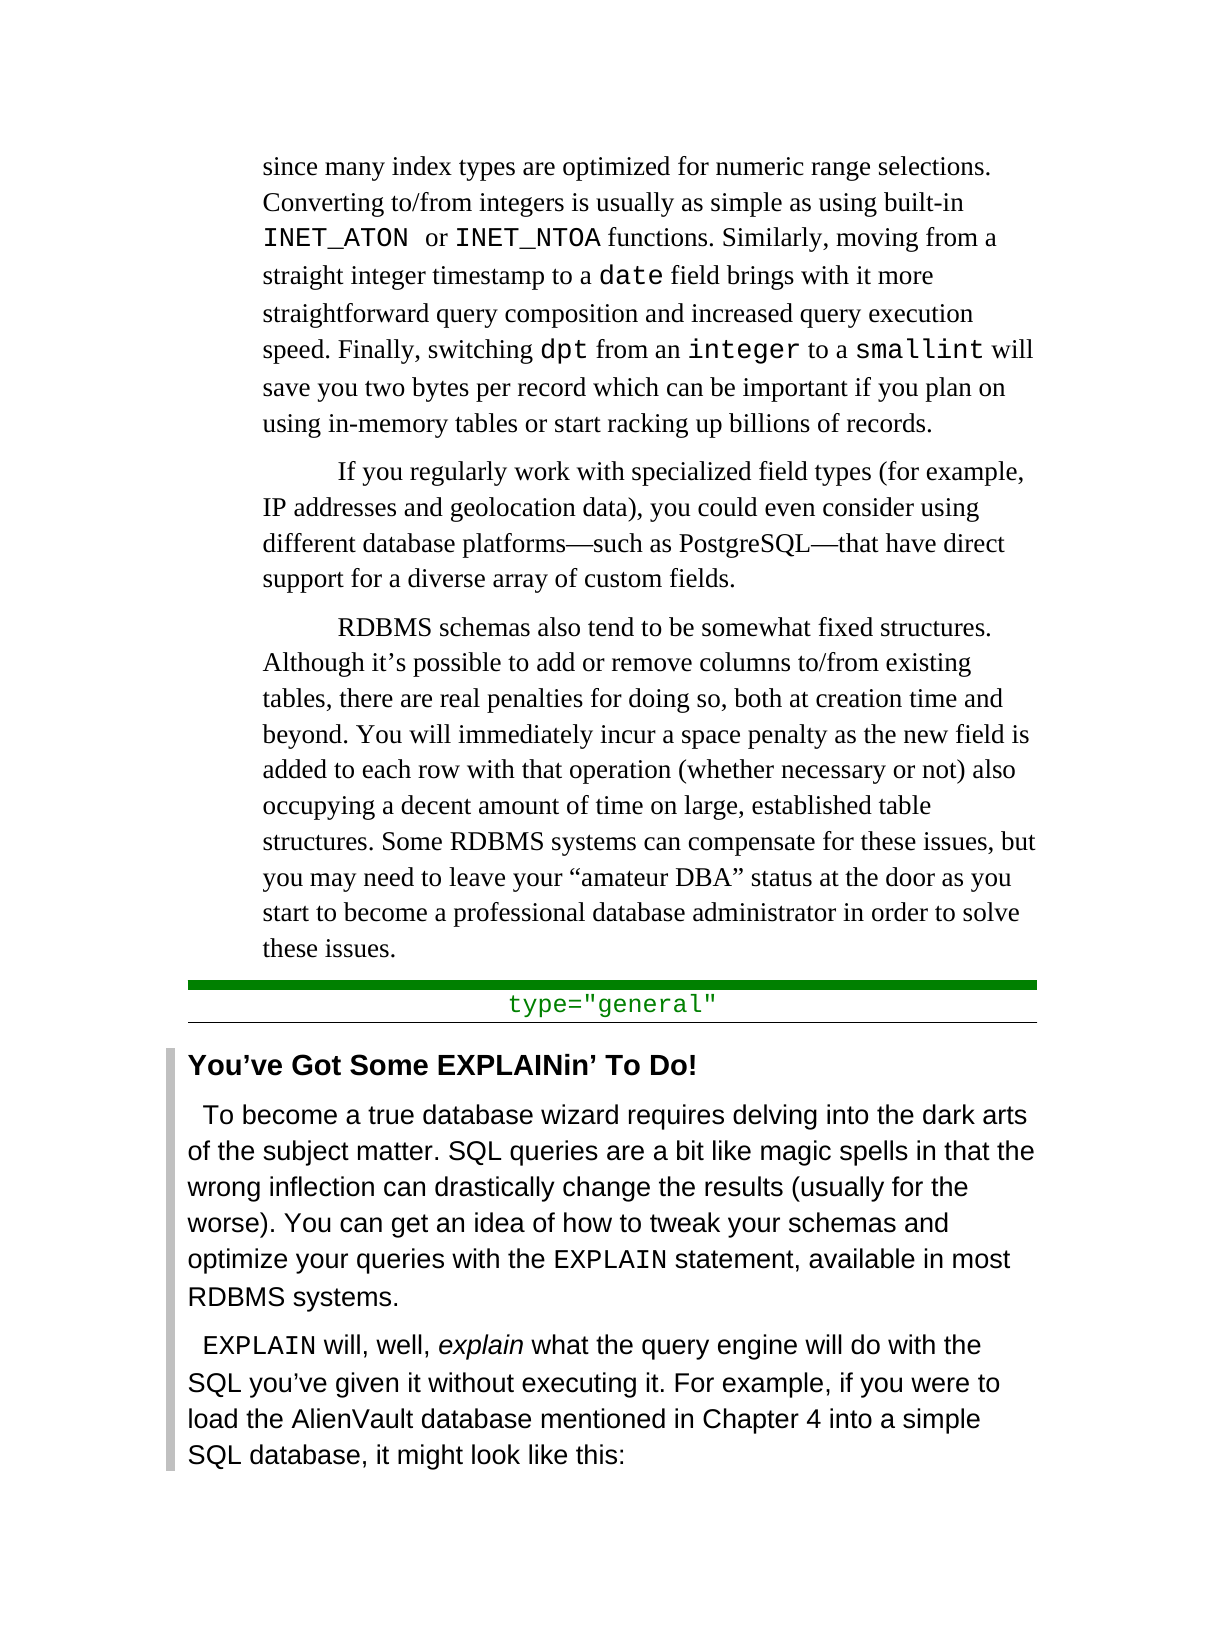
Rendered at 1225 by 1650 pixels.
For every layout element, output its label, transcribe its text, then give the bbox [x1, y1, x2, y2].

title You Got Some EXPLAINin’ To Do! [175, 1048, 1037, 1081]
text type="general" [187, 981, 1037, 1023]
text EXPLAIN will, well, explain what the query engine will do with the SQL you’ve given it without executing it. For example, if were to load the AlienVault database mentioned in Chapter 4 into a simple SQL database, it might look like this: [175, 1329, 1037, 1471]
text To become a true database wizard requires delving into the dark arts of the subject matter. SQL queries are a bit like magic spells in that the wrong inflection can drastically change the results (usually for the worse). You can get an idea of how to tweak your schemas and optimize your queries with the EXPLAIN statement, available in most RDBMS systems. [175, 1099, 1037, 1312]
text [262, 150, 1037, 438]
text If you regularly work with specialized field types (IP addresses geolocation data) you could even consider using different database platforms—such as PostgreSQL—that have direct support for a diverse array of custom fields. [262, 455, 1037, 593]
text RDBMS schemas also tend to be somewhat fixed structures. it’s possible to add or remove columns to existing tables, there are real penalties for doing so, both at creation time and beyond. You will immediately incur a space penalty as the new field is added to each row with that operation (whether necessary or not) also occupying a decent amount of time on large, established table structures. Some RDBMS systems compensate for these issues, but you may need to leave your “amateur DBA” status at the door as you start to become a professional database administrator in order to solve these issues. [262, 611, 1037, 963]
